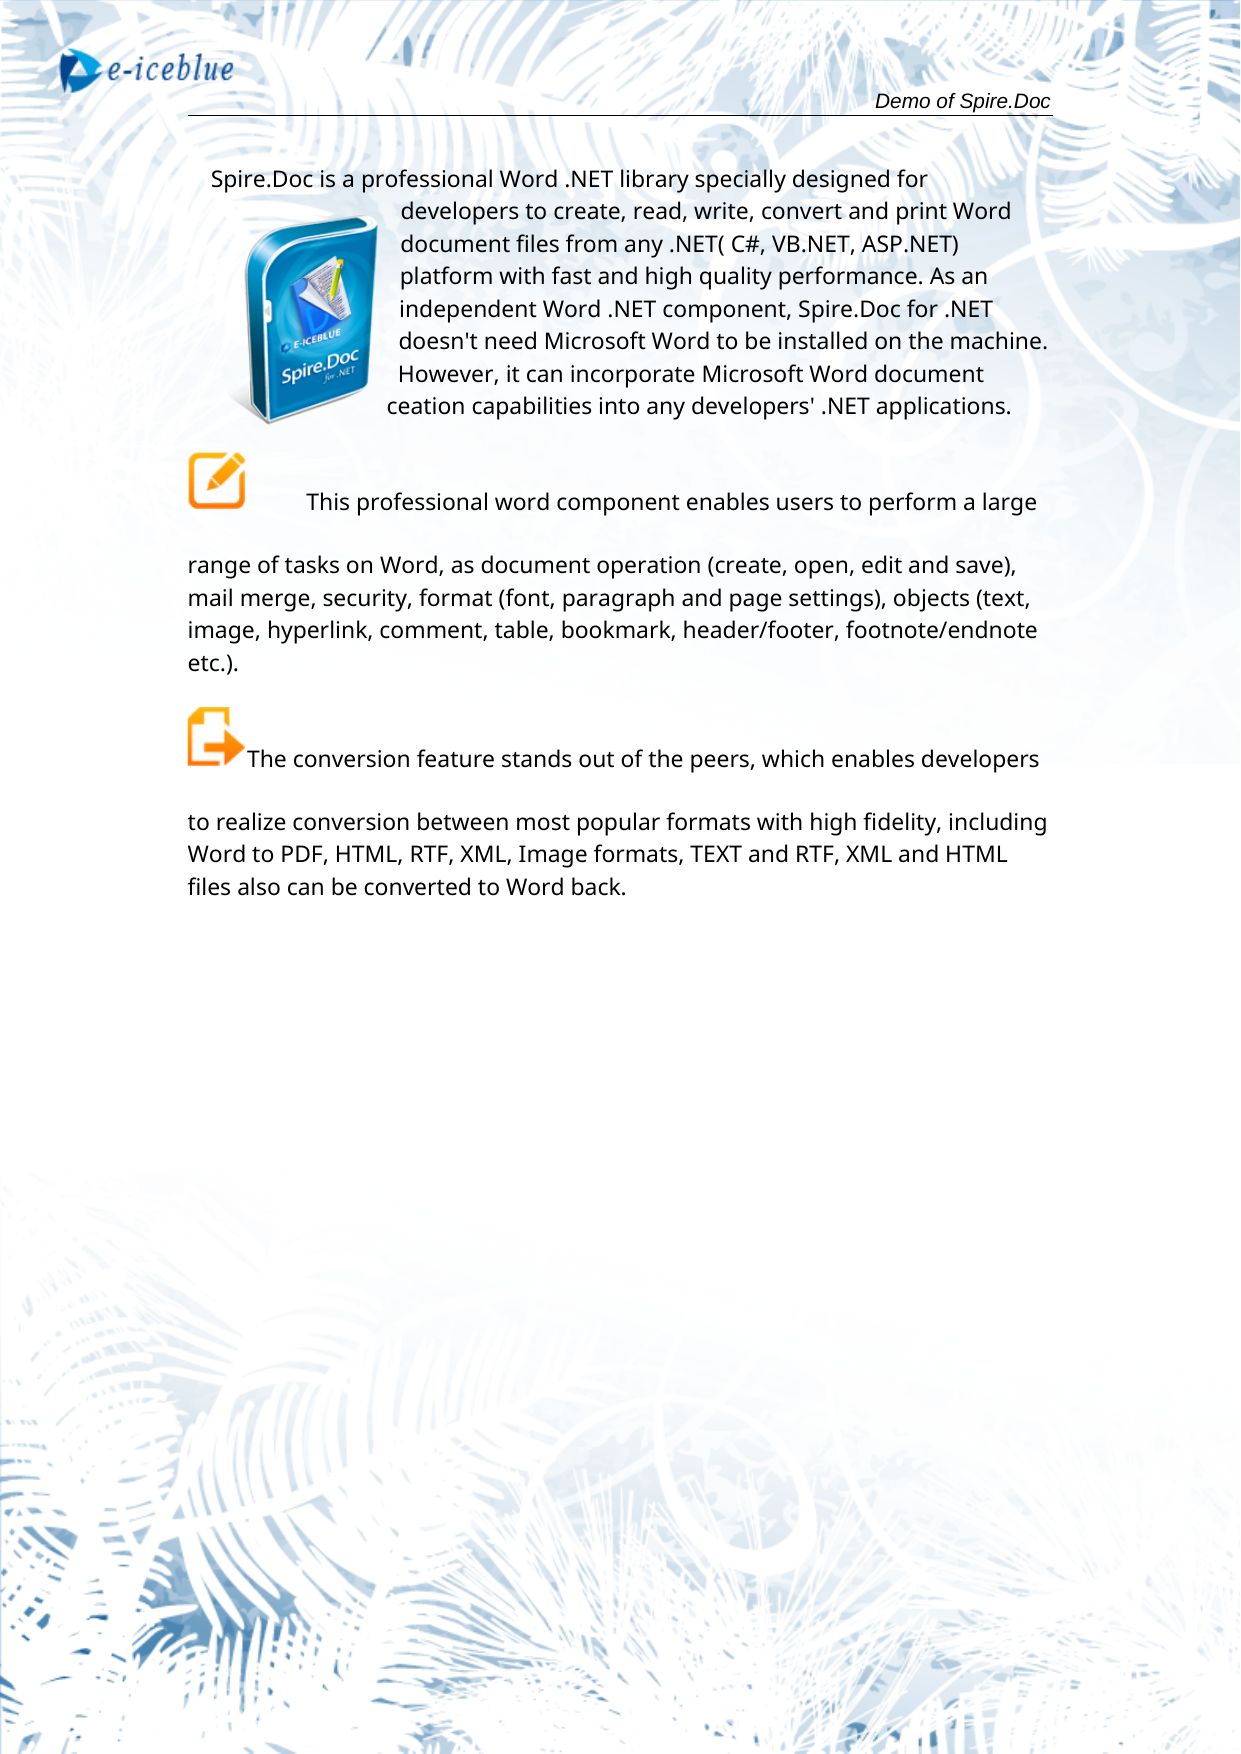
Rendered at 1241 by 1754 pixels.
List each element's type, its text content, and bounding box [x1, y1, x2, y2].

picture [0, 1173, 1241, 1754]
text This professional word component enables users to perform a large range of tasks on Word, as document operation (create, open, edit and save), mail merge, security, format (font, paragraph and page settings), objects (text, image, hyperlink, comment, table, bookmark, header/footer, footnote/endnote etc.). [187, 451, 1053, 679]
picture [0, 0, 1241, 768]
text The conversion feature stands out of the peers, which enables developers to realize conversion between most popular formats with high fidelity, including Word to PDF, HTML, RTF, XML, Image formats, TEXT and RTF, XML and HTML files also can be converted to Word back. [187, 708, 1053, 903]
text Spire.Doc is a professional Word .NET library specially designed for developers to create, read, write, convert and print Word document files from any .NET( C#, VB.NET, ASP.NET) platform with fast and high quality performance. As an independent Word .NET component, Spire.Doc for .NET doesn't need Microsoft Word to be installed on the machine. However, it can incorporate Microsoft Word document ceation capabilities into any developers' .NET applications. [187, 162, 1053, 422]
